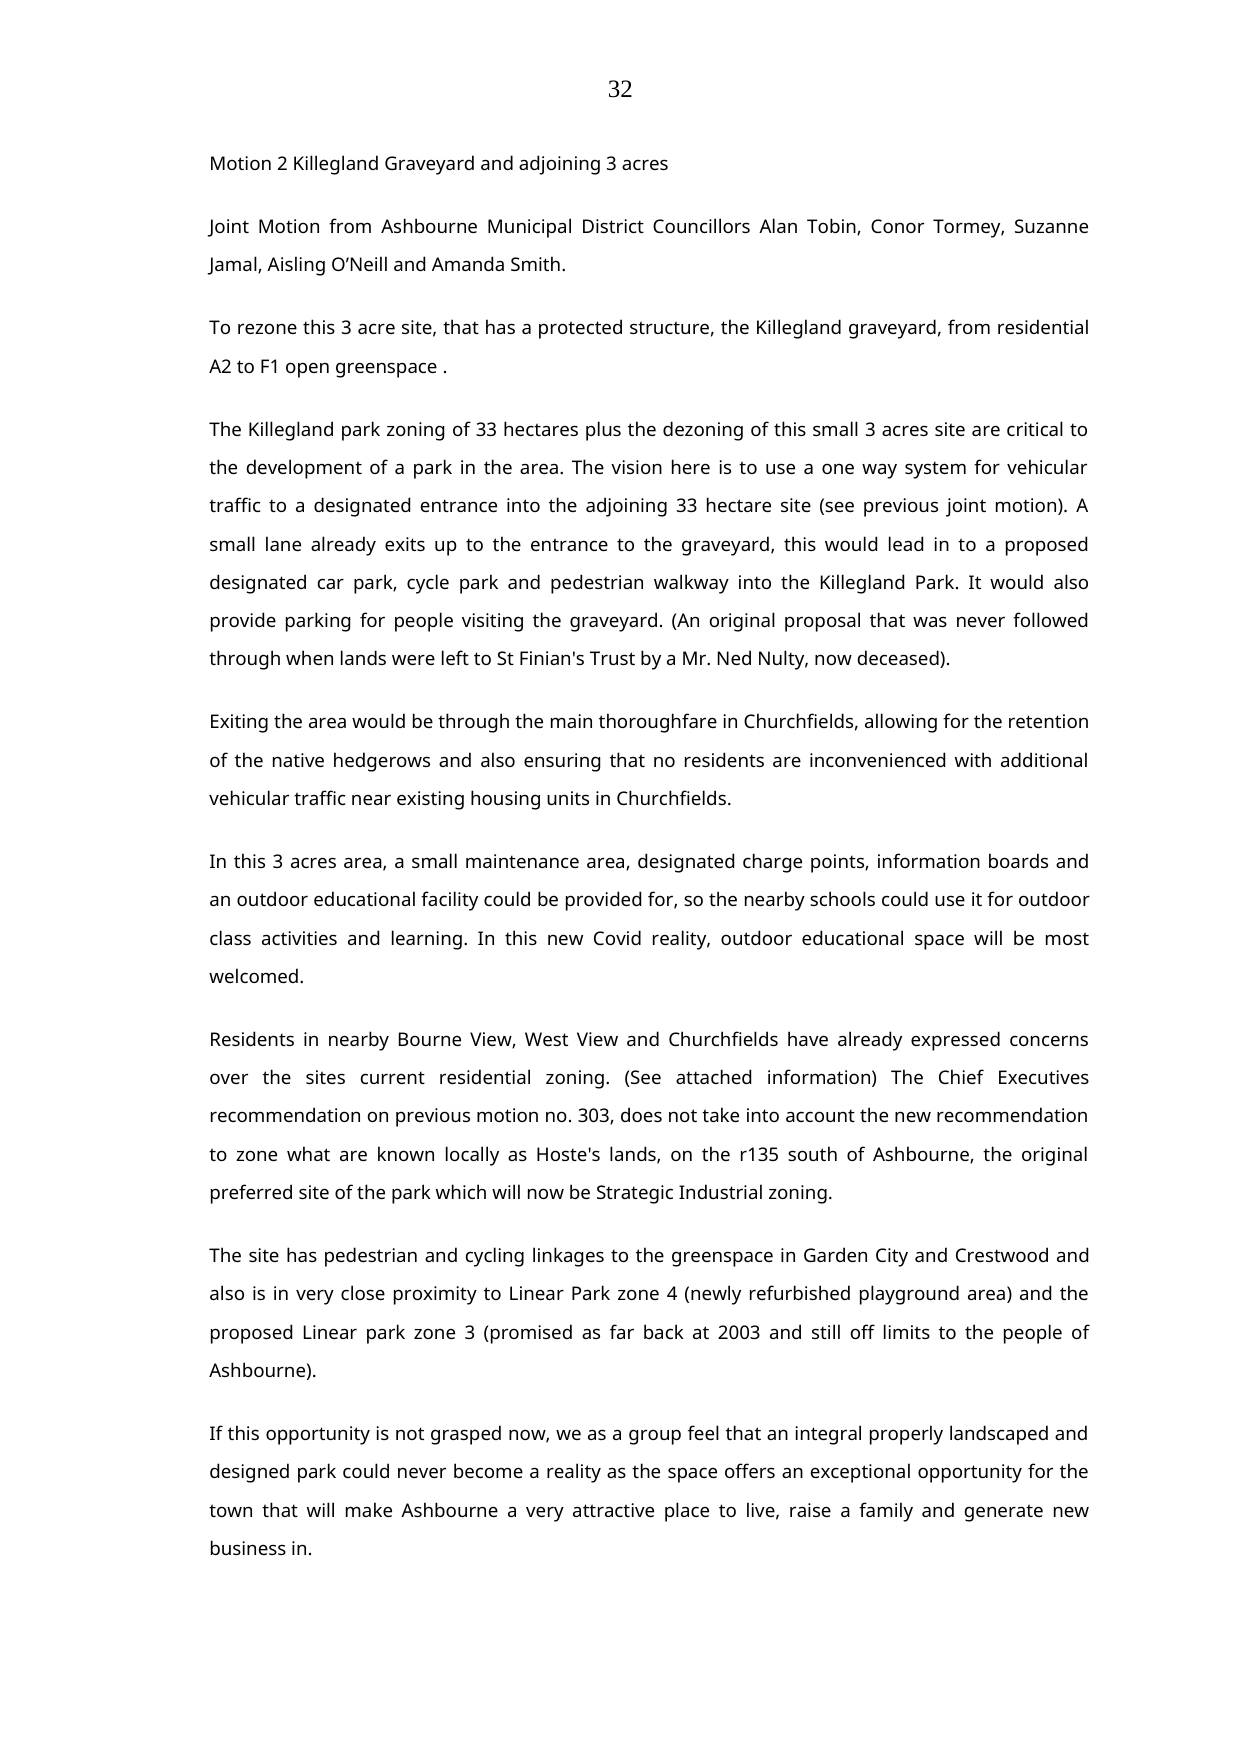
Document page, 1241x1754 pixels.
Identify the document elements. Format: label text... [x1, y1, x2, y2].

list To rezone this 3 acre site, that has a protected structure, the Killegland graveyard, from residential A2 to F1 open greenspace . [209, 315, 1090, 378]
list Motion 2 Killegland Graveyard and adjoining 3 acres [209, 150, 1090, 176]
list Joint Motion from Ashbourne Municipal District Councillors Alan Tobin, Conor Tormey, Suzanne Jamal, Aisling O’Neill and Amanda Smith. [209, 213, 1090, 277]
list Exiting the area would be through the main thoroughfare in Churchfields, allowing for the retention of the native hedgerows and also ensuring that no residents are inconvenienced with additional vehicular traffic near existing housing units in Churchfields. [209, 709, 1090, 811]
list Residents in nearby Bourne View, West View and Churchfields have already expressed concerns over the sites current residential zoning. (See attached information) The Chief Executives recommendation on previous motion no. 303, does not take into account the new recommendation to zone what are known locally as Hoste's lands, on the r135 south of Ashbourne, the original preferred site of the park which will now be Strategic Industrial zoning. [209, 1026, 1090, 1205]
list The site has pedestrian and cycling linkages to the greenspace in Garden City and Crestwood and also is in very close proximity to Linear Park zone 4 (newly refurbished playground area) and the proposed Linear park zone 3 (promised as far back at 2003 and still off limits to the people of Ashbourne). [209, 1242, 1090, 1383]
list If this opportunity is not grasped now, we as a group feel that an integral properly landscaped and designed park could never become a reality as the space offers an exceptional opportunity for the town that will make Ashbourne a very attractive place to live, raise a family and generate new business in. [209, 1420, 1090, 1561]
list The Killegland park zoning of 33 hectares plus the dezoning of this small 3 acres site are critical to the development of a park in the area. The vision here is to use a one way system for vehicular traffic to a designated entrance into the adjoining 33 hectare site (see previous joint motion). A small lane already exits up to the entrance to the graveyard, this would lead in to a proposed designated car park, cycle park and pedestrian walkway into the Killegland Park. It would also provide parking for people visiting the graveyard. (An original proposal that was never followed through when lands were left to St Finian's Trust by a Mr. Ned Nulty, now deceased). [209, 416, 1090, 671]
list In this 3 acres area, a small maintenance area, designated charge points, information boards and an outdoor educational facility could be provided for, so the nearby schools could use it for outdoor class activities and learning. In this new Covid reality, outdoor educational space will be most welcomed. [209, 848, 1090, 989]
